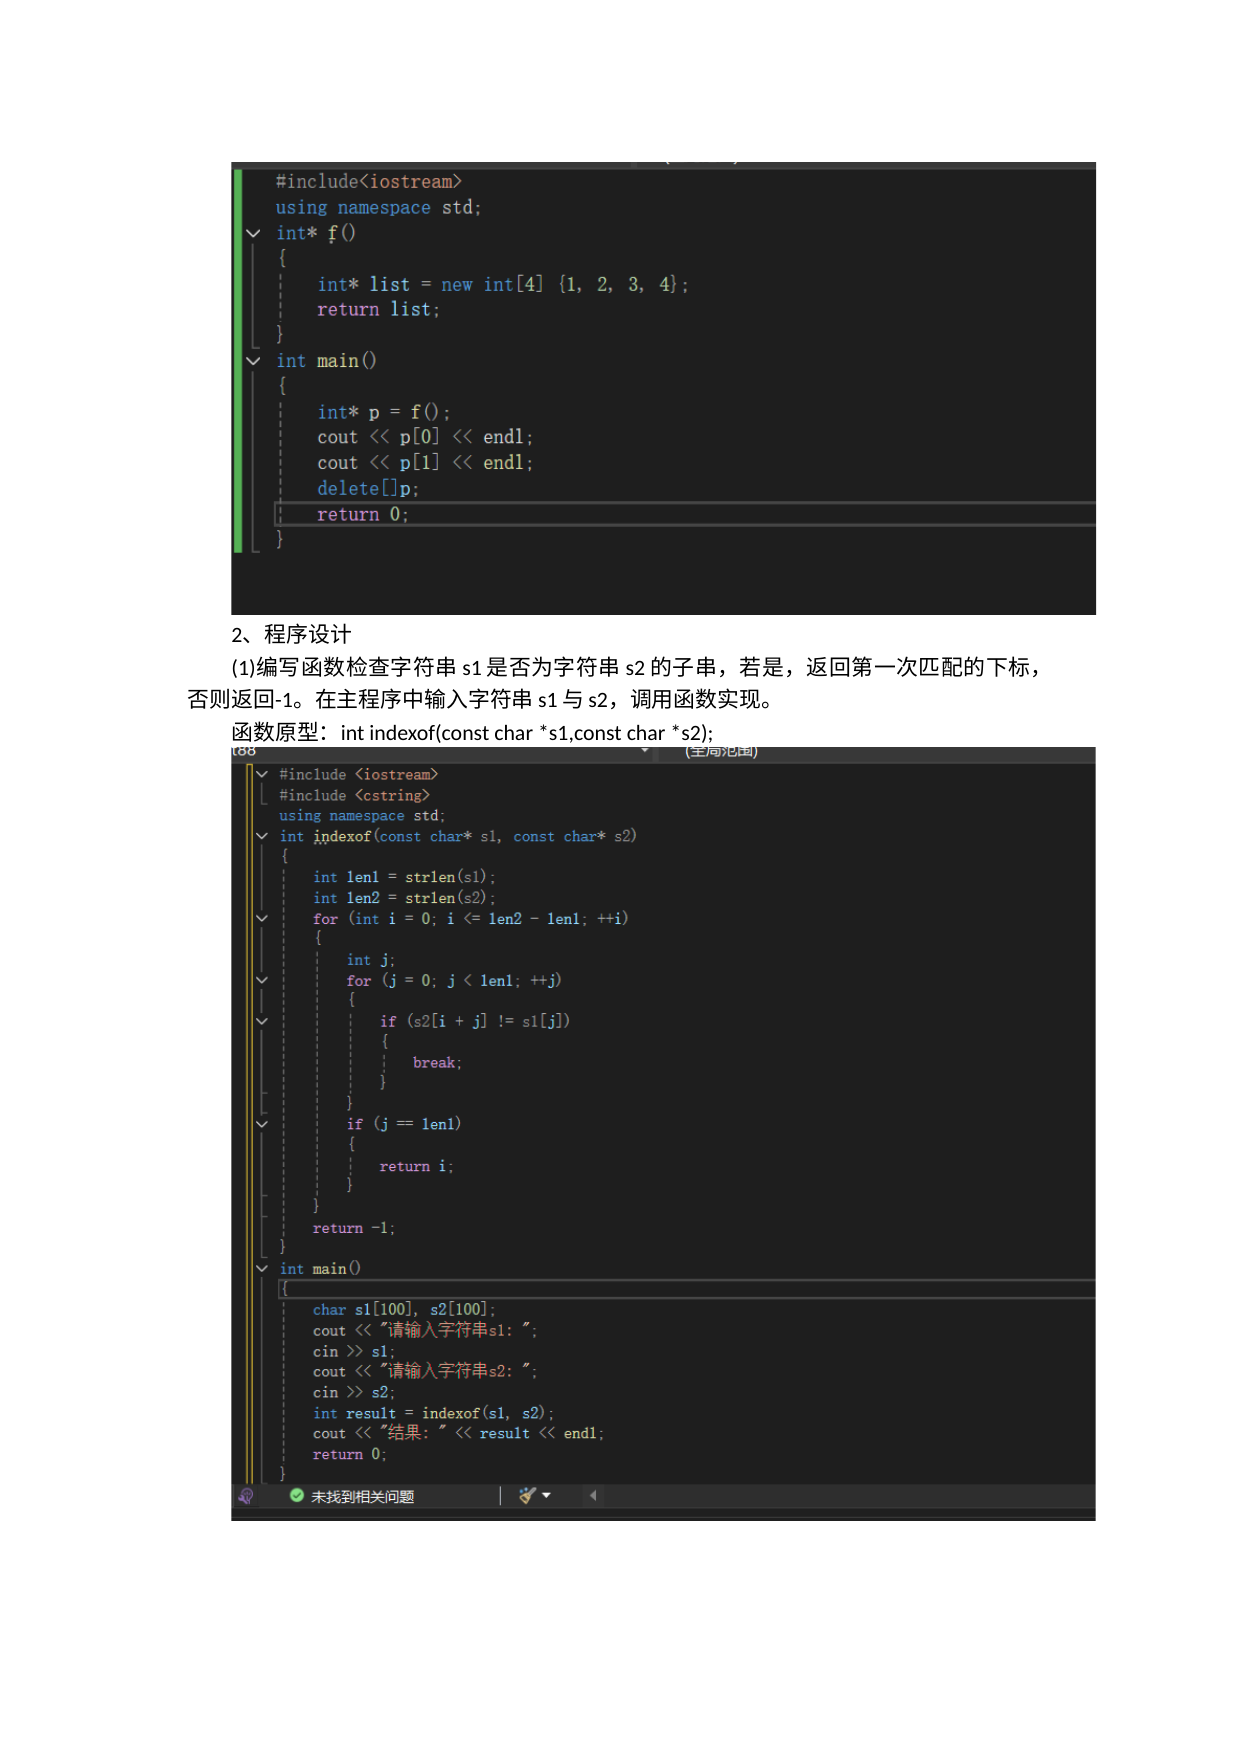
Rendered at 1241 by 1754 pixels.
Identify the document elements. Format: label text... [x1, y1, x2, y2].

picture [231, 162, 1097, 615]
text (1)编写函数检查字符串s1是否为字符串s2的子串，若是，返回第一次匹配的下标，否则返回-1。在主程序中输入字符串s1与s2，调用函数实现。 [187, 649, 1053, 714]
text 函数原型：int indexof(const char *s1,const char *s2); [187, 714, 1053, 747]
picture [231, 747, 1096, 1521]
text 2、程序设计 [187, 617, 1053, 649]
